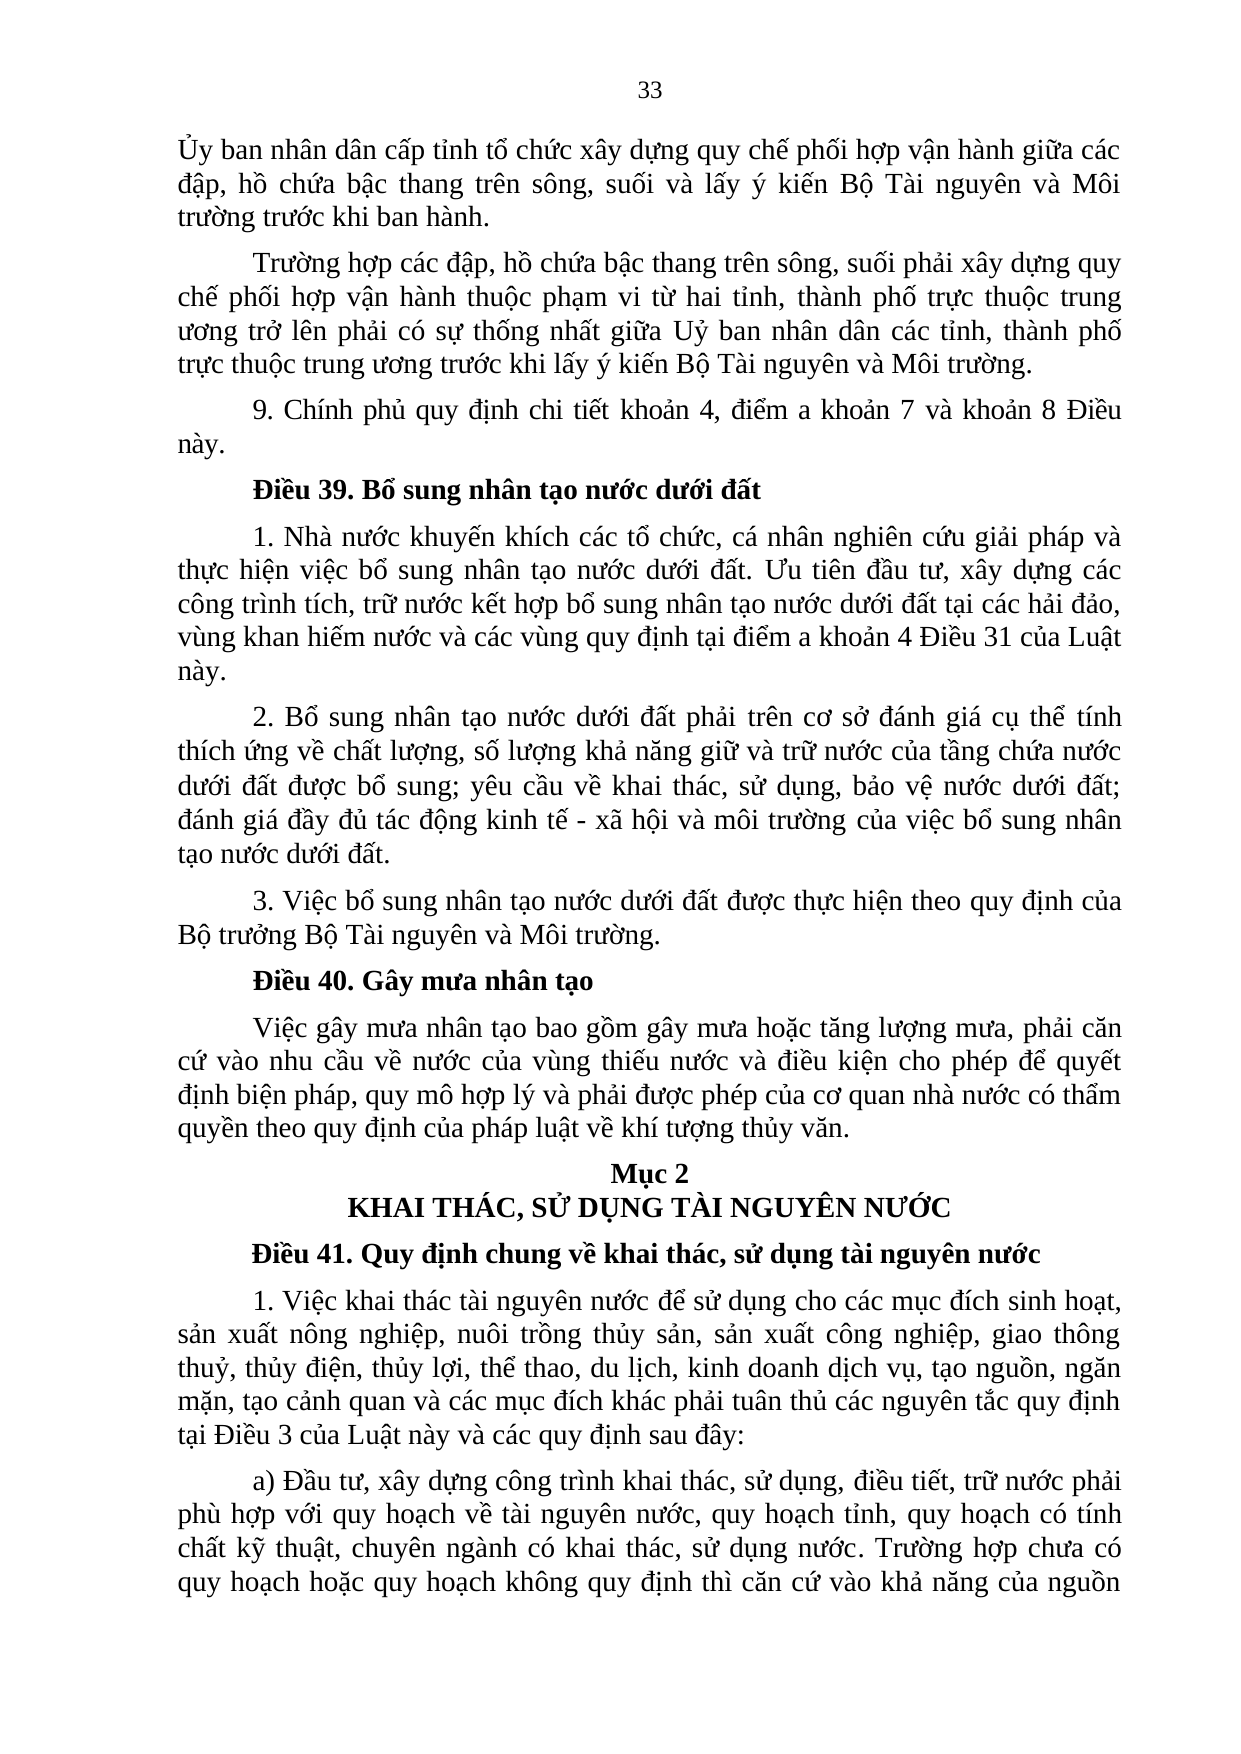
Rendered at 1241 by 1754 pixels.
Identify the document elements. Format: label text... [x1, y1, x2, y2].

text Trường hợp các đập, hồ chứa bậc thang trên sông, suối phải xây dựng quy chế phối hợp vận hành thuộc phạm vi từ hai tỉnh, thành phố trực thuộc trung ương trở lên phải có sự thống nhất giữa Uỷ ban nhân dân các tỉnh, thành phố trực thuộc trung ương trước khi lấy ý kiến Bộ Tài nguyên và Môi trường. [177, 246, 1122, 380]
text 9. Chính phủ quy định chi tiết khoản 4, điểm a khoản 7 và khoản 8 Điều này. [177, 392, 1122, 459]
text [177, 132, 1122, 233]
text 1. Nhà nước khuyến khích các tổ chức, cá nhân nghiên cứu giải pháp và thực hiện việc bổ sung nhân tạo nước dưới đất. Ưu tiên đầu tư, xây dựng các công trình tích, trữ nước kết hợp bổ sung nhân tạo nước dưới đất tại các hải đảo, vùng khan hiếm nước và các vùng quy định tại điểm a khoản 4 Điều 31 của Luật này. [177, 519, 1122, 686]
text 3. Việc bổ sung nhân tạo nước dưới đất được thực hiện theo quy định của Bộ trưởng Bộ Tài nguyên và Môi trường. [177, 883, 1122, 950]
subtitle Điều 39. Bổ sung nhân tạo nước dưới đất [177, 472, 1122, 506]
text 1. Việc khai thác tài nguyên nước để sử dụng cho các mục đích sinh hoạt, sản xuất nông nghiệp, nuôi trồng thủy sản, sản xuất công nghiệp, giao thông thuỷ, thủy điện, thủy lợi, thể thao, du lịch, kinh doanh dịch vụ, tạo nguồn, ngăn mặn, tạo cảnh quan và các mục đích khác phải tuân thủ các nguyên tắc quy định tại Điều 3 của Luật này và các quy định sau đây: [177, 1283, 1122, 1451]
text 2. Bổ sung nhân tạo nước dưới đất phải trên cơ sở đánh giá cụ thể tính thích ứng về chất lượng, số lượng khả năng giữ và trữ nước của tầng chứa nước dưới đất được bổ sung; yêu cầu về khai thác, sử dụng, bảo vệ nước dưới đất; đánh giá đầy đủ tác động kinh tế - xã hội và môi trường của việc bổ sung nhân tạo nước dưới đất. [177, 699, 1122, 871]
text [177, 1463, 1122, 1597]
subtitle Mục 2 KHAI THÁC, SỬ DỤNG TÀI NGUYÊN NƯỚC [177, 1156, 1122, 1223]
subtitle Điều 40. Gây mưa nhân tạo [177, 963, 1122, 997]
text Việc gây mưa nhân tạo bao gồm gây mưa hoặc tăng lượng mưa, phải căn cứ vào nhu cầu về nước của vùng thiếu nước và điều kiện cho phép để quyết định biện pháp, quy mô hợp lý và phải được phép của cơ quan nhà nước có thẩm quyền theo quy định của pháp luật về khí tượng thủy văn. [177, 1010, 1122, 1144]
subtitle Điều 41. Quy định chung về khai thác, sử dụng tài nguyên nước [177, 1236, 1122, 1270]
